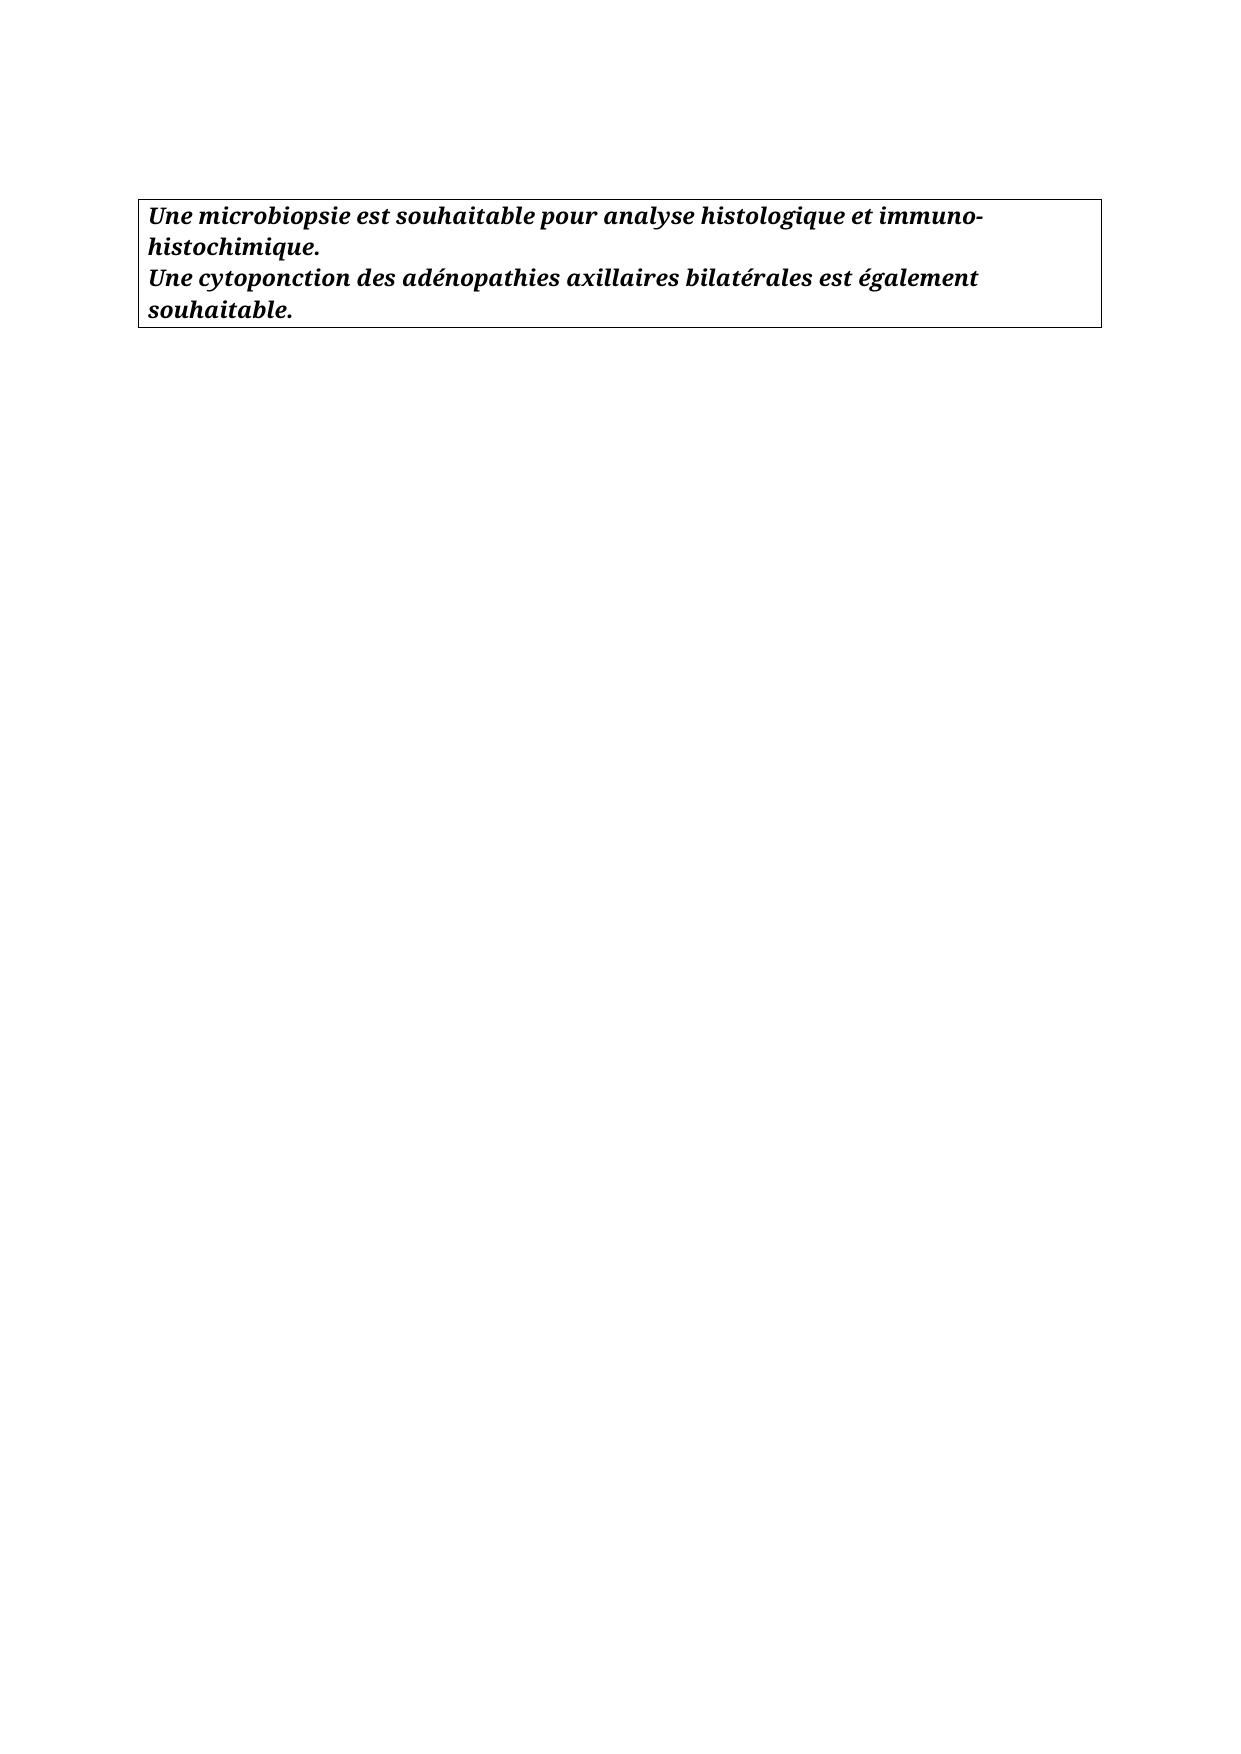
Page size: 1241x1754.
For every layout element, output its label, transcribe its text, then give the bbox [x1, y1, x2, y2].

text Une cytoponction des adénopathies axillaires bilatérales est également souhaitable. [139, 261, 1101, 327]
text Une microbiopsie est souhaitable pour analyse histologique et immuno-histochimique. [139, 200, 1101, 261]
